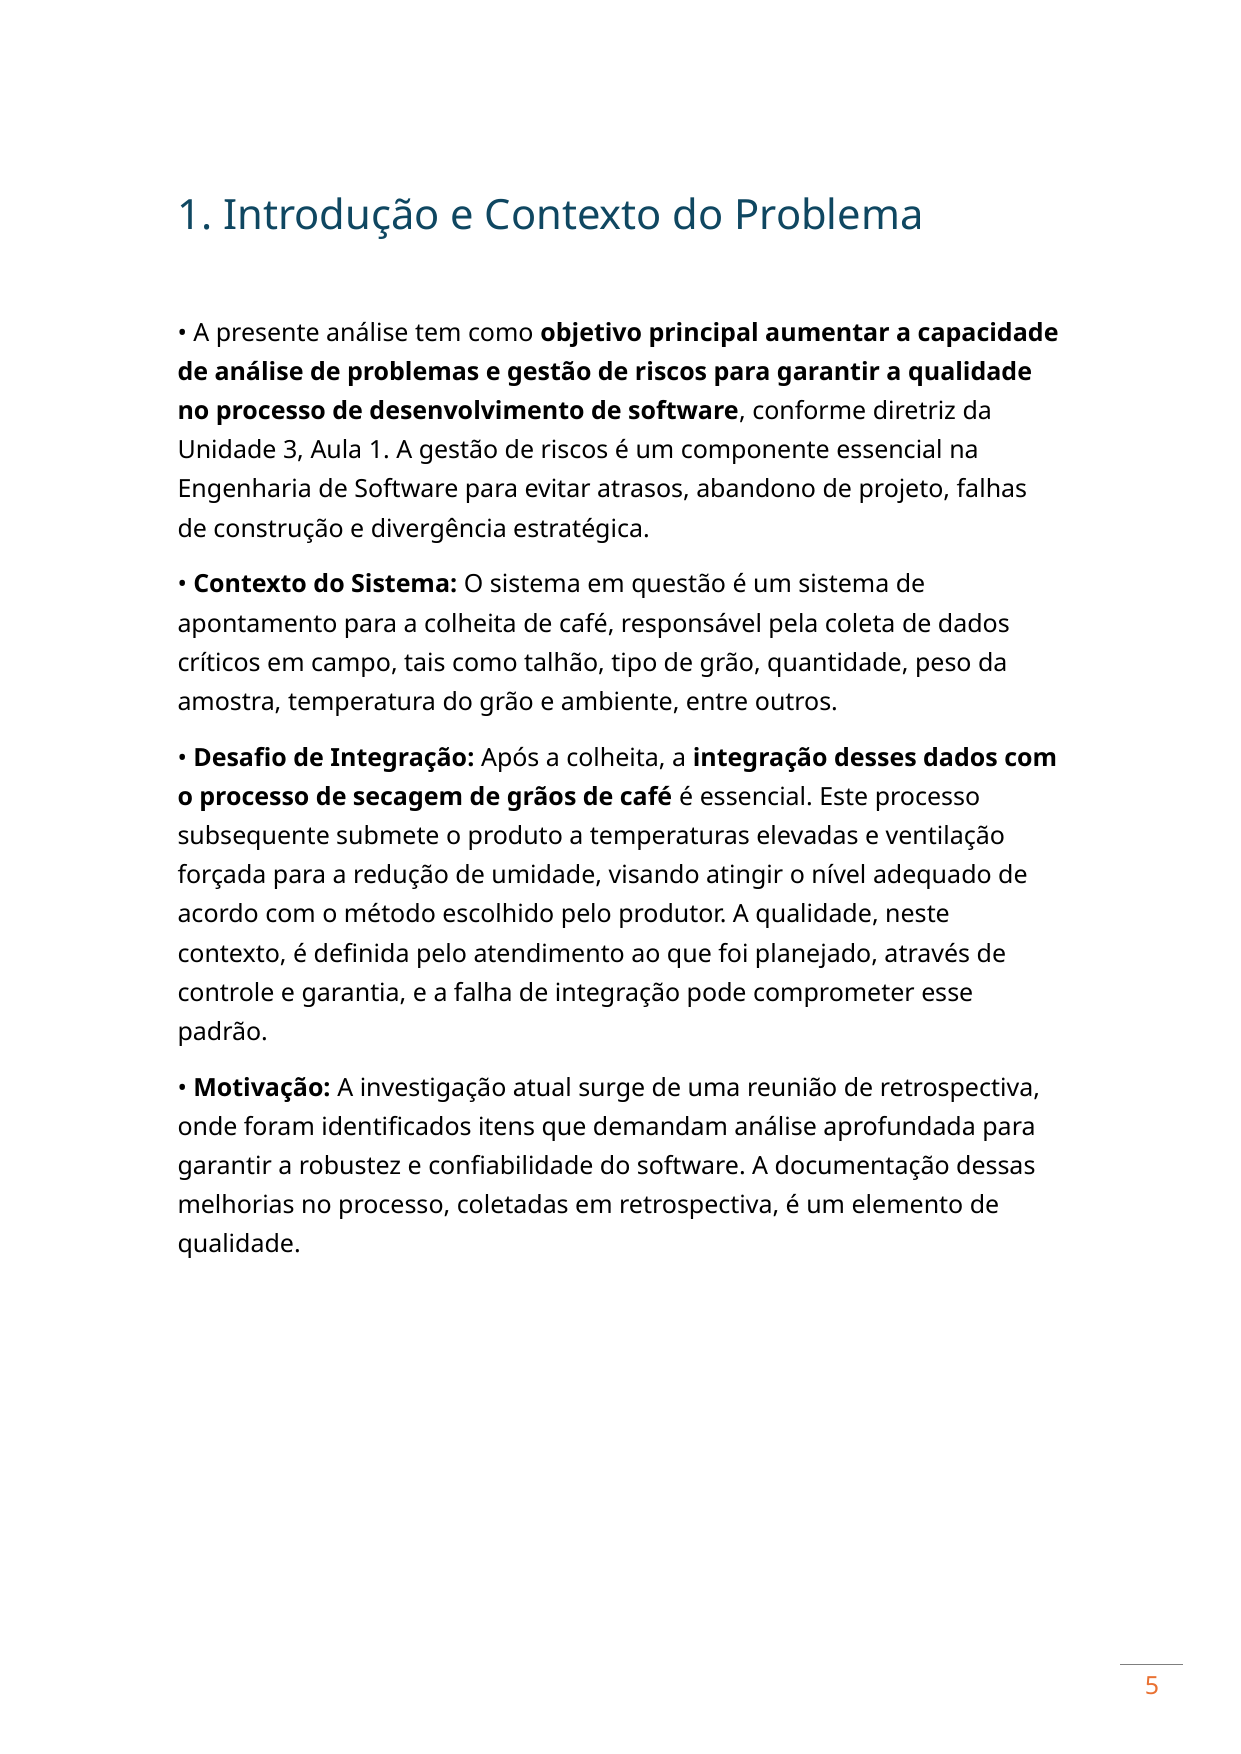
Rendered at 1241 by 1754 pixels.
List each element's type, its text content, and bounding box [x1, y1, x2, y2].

text • Desafio de Integração: Após a colheita, a integração desses dados com o processo de secagem de grãos de café é essencial. Este processo subsequente submete o produto a temperaturas elevadas e ventilação forçada para a redução de umidade, visando atingir o nível adequado de acordo com o método escolhido pelo produtor. A qualidade, neste contexto, é definida pelo atendimento ao que foi planejado, através de controle e garantia, e a falha de integração pode comprometer esse padrão. [177, 739, 1063, 1048]
text • Motivação: A investigação atual surge de uma reunião de retrospectiva, onde foram identificados itens que demandam análise aprofundada para garantir a robustez e confiabilidade do software. A documentação dessas melhorias no processo, coletadas em retrospectiva, é um elemento de qualidade. [177, 1069, 1063, 1260]
text • Contexto do Sistema: O sistema em questão é um sistema de apontamento para a colheita de café, responsável pela coleta de dados críticos em campo, tais como talhão, tipo de grão, quantidade, peso da amostra, temperatura do grão e ambiente, entre outros. [177, 566, 1063, 718]
subtitle 1. Introdução e Contexto do Problema [177, 185, 1063, 242]
text • A presente análise tem como objetivo principal aumentar a capacidade de análise de problemas e gestão de riscos para garantir a qualidade no processo de desenvolvimento de software, conforme diretriz da Unidade 3, Aula 1. A gestão de riscos é um componente essencial na Engenharia de Software para evitar atrasos, abandono de projeto, falhas de construção e divergência estratégica. [177, 314, 1063, 544]
